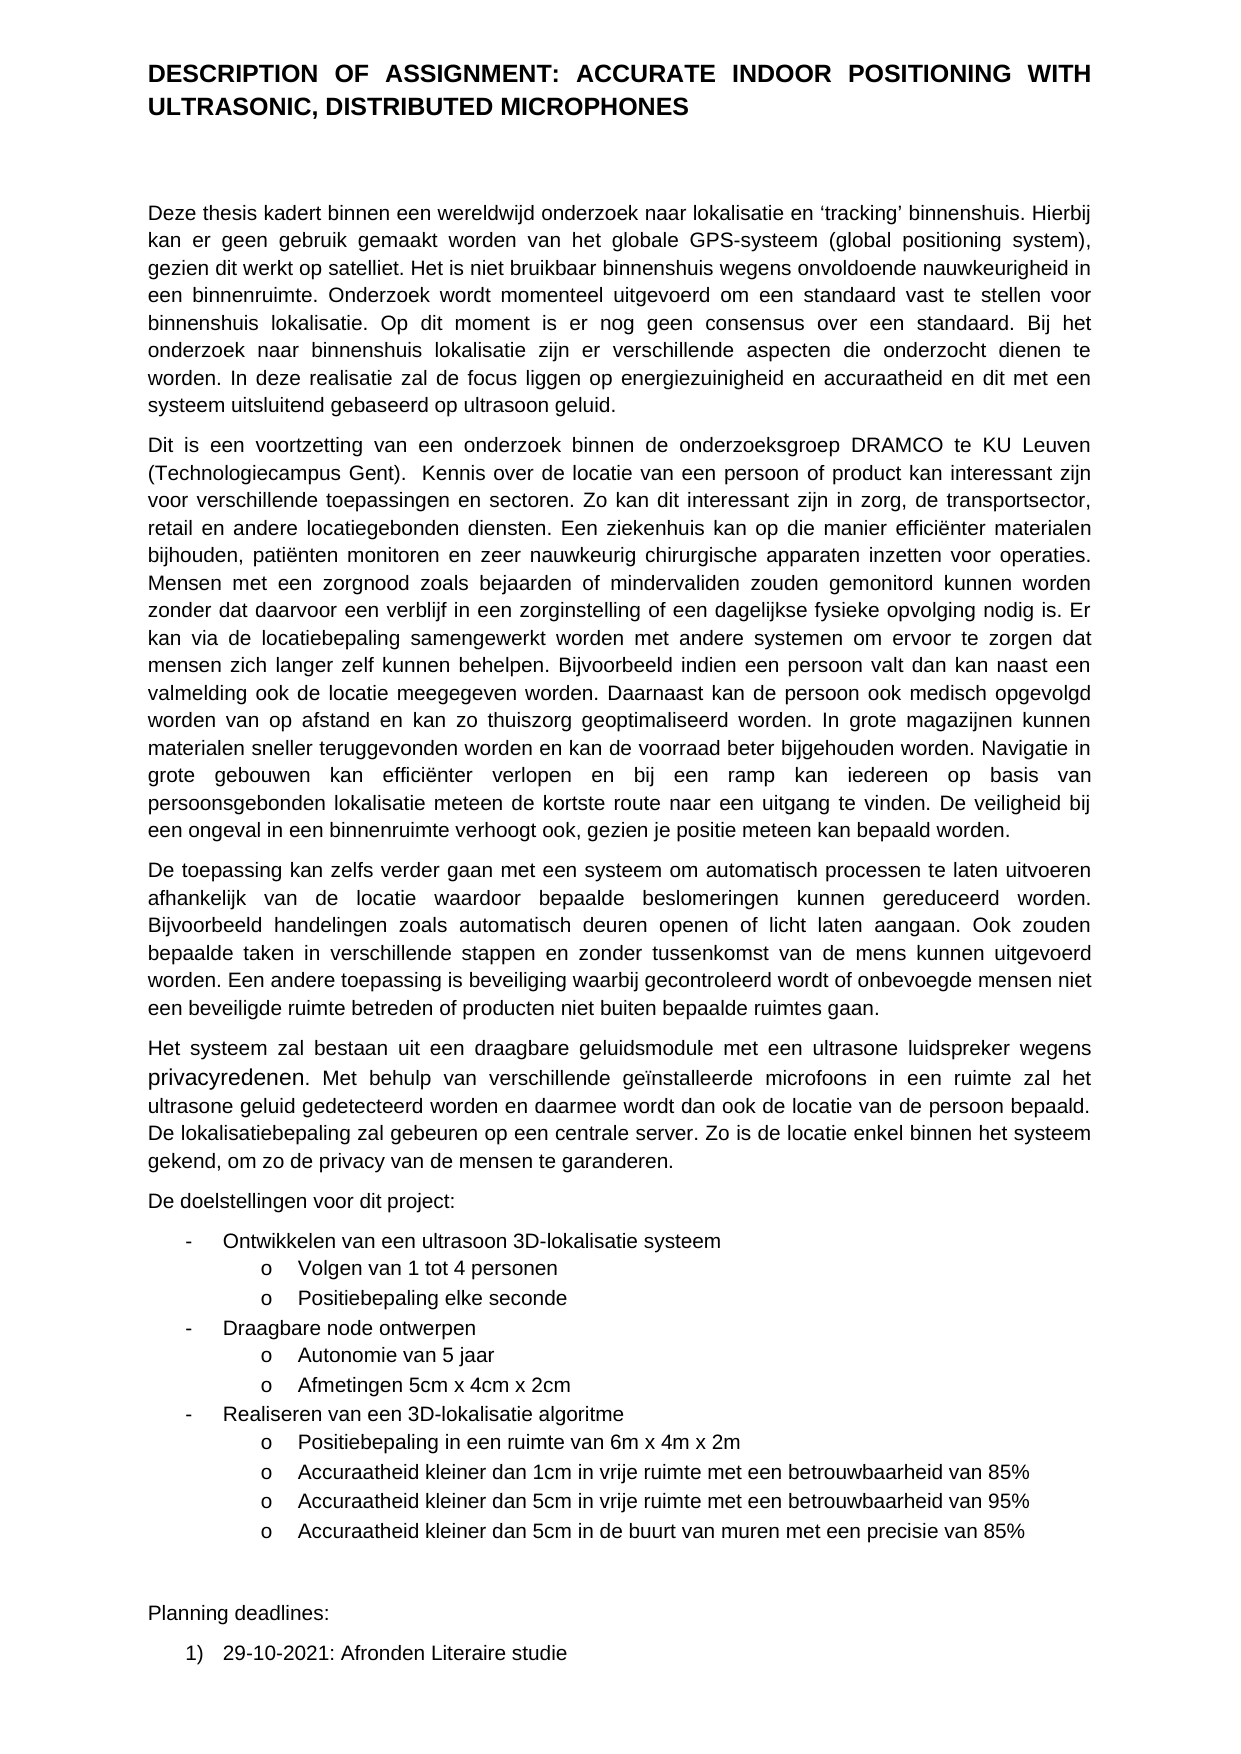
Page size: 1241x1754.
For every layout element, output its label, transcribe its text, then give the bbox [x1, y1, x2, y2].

list Accuraatheid kleiner dan 5cm in de buurt van muren met een precisie van 85% [260, 1519, 1092, 1545]
list Autonomie van 5 jaar [260, 1343, 1092, 1369]
text Planning deadlines: [148, 1601, 1092, 1625]
text Het systeem zal bestaan uit een draagbare geluidsmodule met een ultrasone luidspreker wegens privacyredenen. Met behulp van verschillende geïnstalleerde microfoons in een ruimte zal het ultrasone geluid gedetecteerd worden en daarmee wordt dan ook de locatie van de persoon bepaald. De lokalisatiebepaling zal gebeuren op een centrale server. Zo is de locatie enkel binnen het systeem gekend, om zo de privacy van de mensen te garanderen. [148, 1036, 1092, 1172]
text De doelstellingen voor dit project: [148, 1188, 1092, 1212]
list Realiseren van een 3D-lokalisatie algoritme [185, 1402, 1092, 1426]
text Deze thesis kadert binnen een wereldwijd onderzoek naar lokalisatie en ‘tracking’ binnenshuis. Hierbij kan er geen gebruik gemaakt worden van het globale GPS-systeem (global positioning system), gezien dit werkt op satelliet. Het is niet bruikbaar binnenshuis wegens onvoldoende nauwkeurigheid in een binnenruimte. Onderzoek wordt momenteel uitgevoerd om een standaard vast te stellen voor binnenshuis lokalisatie. Op dit moment is er nog geen consensus over een standaard. Bij het onderzoek naar binnenshuis lokalisatie zijn er verschillende aspecten die onderzocht dienen te worden. In deze realisatie zal de focus liggen op energiezuinigheid en accuraatheid en dit met een systeem uitsluitend gebaseerd op ultrasoon geluid. [148, 201, 1092, 417]
text De toepassing kan zelfs verder gaan met een systeem om automatisch processen te laten uitvoeren afhankelijk van de locatie waardoor bepaalde beslomeringen kunnen gereduceerd worden. Bijvoorbeeld handelingen zoals automatisch deuren openen of licht laten aangaan. Ook zouden bepaalde taken in verschillende stappen en zonder tussenkomst van de mens kunnen uitgevoerd worden. Een andere toepassing is beveiliging waarbij gecontroleerd wordt of onbevoegde mensen niet een beveiligde ruimte betreden of producten niet buiten bepaalde ruimtes gaan. [148, 858, 1092, 1020]
list 29-10-2021: Afronden Literaire studie [185, 1641, 1092, 1665]
list Accuraatheid kleiner dan 1cm in vrije ruimte met een betrouwbaarheid van 85% [260, 1459, 1092, 1485]
list Positiebepaling in een ruimte van 6m x 4m x 2m [260, 1430, 1092, 1456]
list Accuraatheid kleiner dan 5cm in vrije ruimte met een betrouwbaarheid van 95% [260, 1489, 1092, 1515]
text Dit is een voortzetting van een onderzoek binnen de onderzoeksgroep DRAMCO te KU Leuven (Technologiecampus Gent). Kennis over de locatie van een persoon of product kan interessant zijn voor verschillende toepassingen en sectoren. Zo kan dit interessant zijn in zorg, de transportsector, retail en andere locatiegebonden diensten. Een ziekenhuis kan op die manier efficiënter materialen bijhouden, patiënten monitoren en zeer nauwkeurig chirurgische apparaten inzetten voor operaties. Mensen met een zorgnood zoals bejaarden of mindervaliden zouden gemonitord kunnen worden zonder dat daarvoor een verblijf in een zorginstelling of een dagelijkse fysieke opvolging nodig is. Er kan via de locatiebepaling samengewerkt worden met andere systemen om ervoor te zorgen dat mensen zich langer zelf kunnen behelpen. Bijvoorbeeld indien een persoon valt dan kan naast een valmelding ook de locatie meegegeven worden. Daarnaast kan de persoon ook medisch opgevolgd worden van op afstand en kan zo thuiszorg geoptimaliseerd worden. In grote magazijnen kunnen materialen sneller teruggevonden worden en kan de voorraad beter bijgehouden worden. Navigatie in grote gebouwen kan efficiënter verlopen en bij een ramp kan iedereen op basis van persoonsgebonden lokalisatie meteen de kortste route naar een uitgang te vinden. De veiligheid bij een ongeval in een binnenruimte verhoogt ook, gezien je positie meteen kan bepaald worden. [148, 433, 1092, 842]
list Volgen van 1 tot 4 personen [260, 1256, 1092, 1282]
list Afmetingen 5cm x 4cm x 2cm [260, 1373, 1092, 1398]
list Ontwikkelen van een ultrasoon 3D-lokalisatie systeem [185, 1228, 1092, 1252]
list Draagbare node ontwerpen [185, 1315, 1092, 1339]
list Positiebepaling elke seconde [260, 1286, 1092, 1312]
